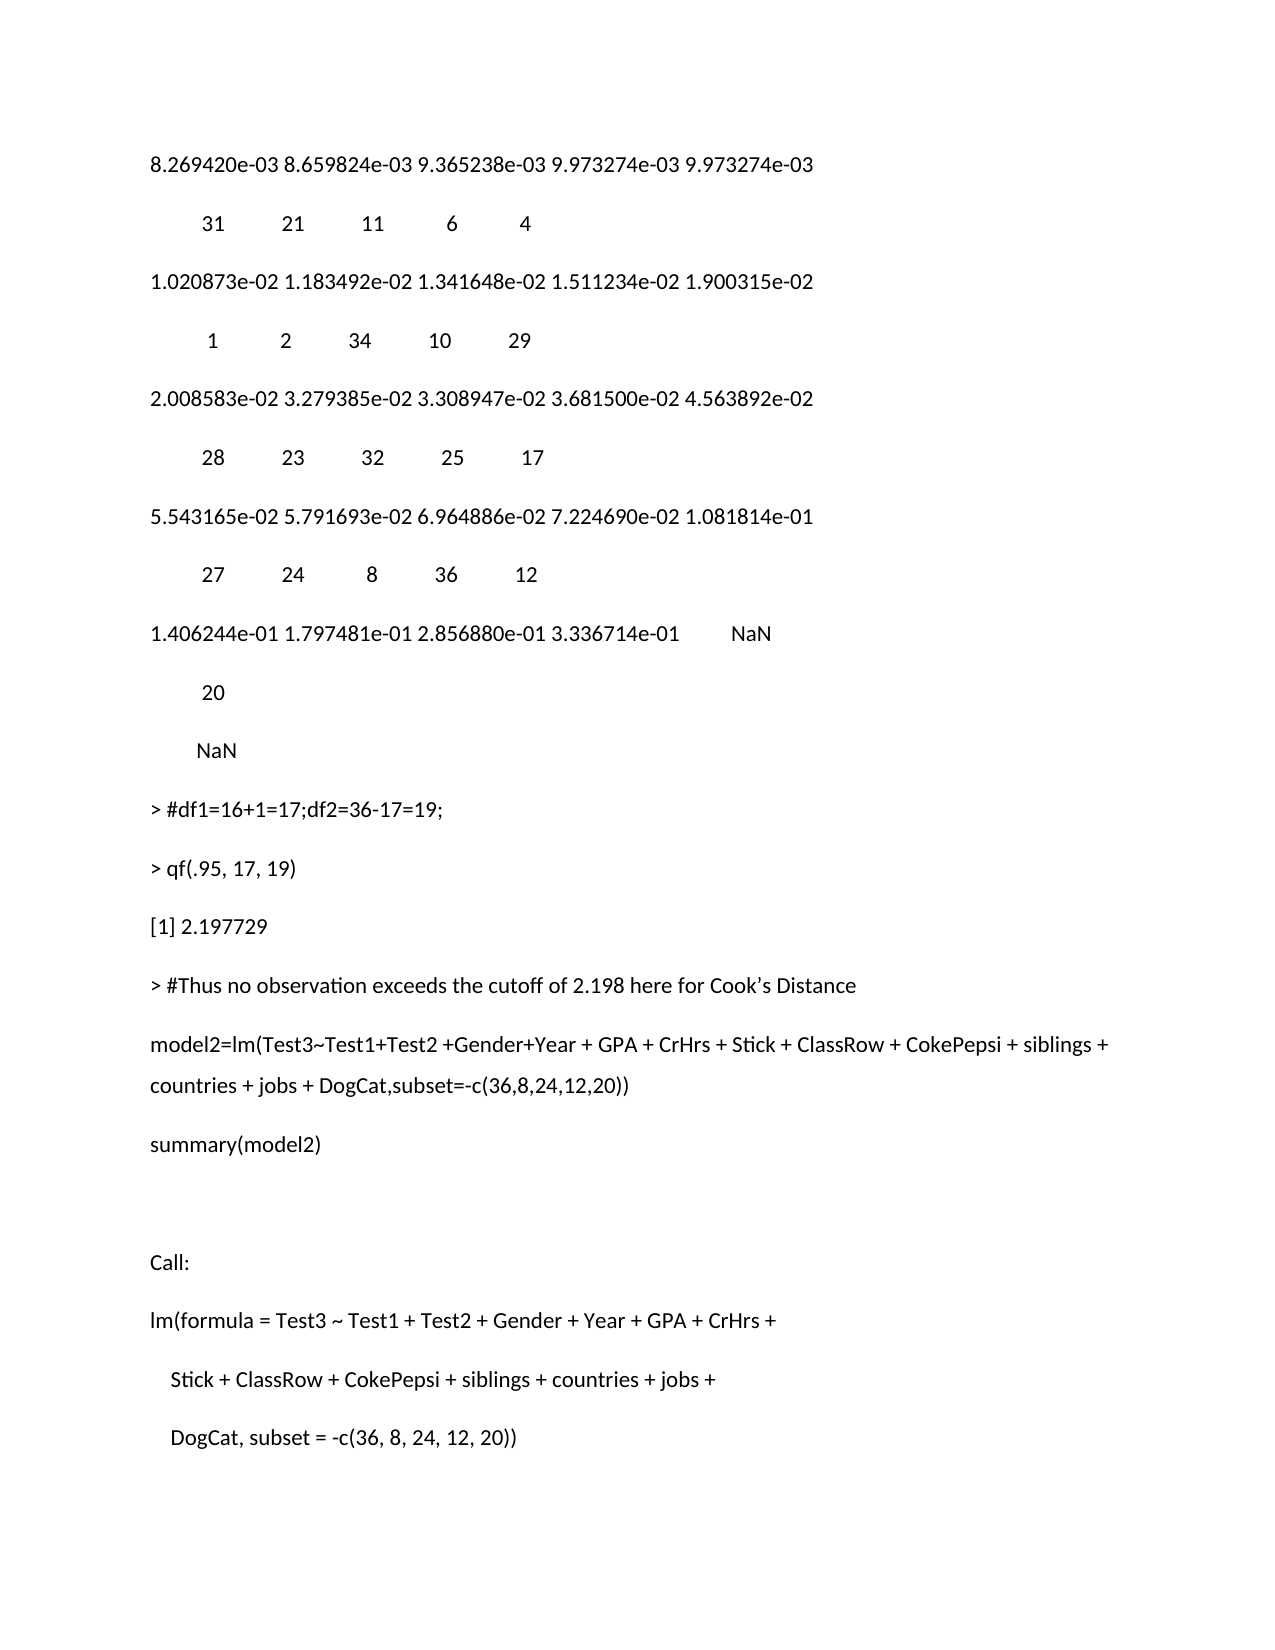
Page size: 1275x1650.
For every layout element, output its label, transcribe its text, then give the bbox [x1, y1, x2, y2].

text Call: [150, 1248, 1125, 1276]
text 8.269420e-03 8.659824e-03 9.365238e-03 9.973274e-03 9.973274e-03 [150, 150, 1125, 178]
text summary(model2) [150, 1130, 1125, 1158]
text 5.543165e-02 5.791693e-02 6.964886e-02 7.224690e-02 1.081814e-01 [150, 502, 1125, 530]
text NaN [150, 736, 1125, 764]
text Stick + ClassRow + CokePepsi + siblings + countries + jobs + [150, 1365, 1125, 1393]
text 28 23 32 25 17 [150, 443, 1125, 471]
text 27 24 8 36 12 [150, 561, 1125, 588]
text lm(formula = Test3 ~ Test1 + Test2 + Gender + Year + GPA + CrHrs + [150, 1306, 1125, 1334]
text [1] 2.197729 [150, 912, 1125, 940]
text 1 2 34 10 29 [150, 326, 1125, 354]
text 31 21 11 6 4 [150, 209, 1125, 237]
text > #df1=16+1=17;df2=36-17=19; [150, 795, 1125, 823]
text 20 [150, 678, 1125, 706]
text 2.008583e-02 3.279385e-02 3.308947e-02 3.681500e-02 4.563892e-02 [150, 384, 1125, 413]
text 1.406244e-01 1.797481e-01 2.856880e-01 3.336714e-01 NaN [150, 619, 1125, 647]
text > #Thus no observation exceeds the cutoff of 2.198 here for Cook’s Distance [150, 971, 1125, 999]
text DogCat, subset = -c(36, 8, 24, 12, 20)) [150, 1423, 1125, 1452]
text 1.020873e-02 1.183492e-02 1.341648e-02 1.511234e-02 1.900315e-02 [150, 267, 1125, 295]
text model2=lm(Test3~Test1+Test2 +Gender+Year + GPA + CrHrs + Stick + ClassRow + CokePepsi + siblings + countries + jobs + DogCat,subset=-c(36,8,24,12,20)) [150, 1030, 1125, 1100]
text > qf(.95, 17, 19) [150, 854, 1125, 882]
